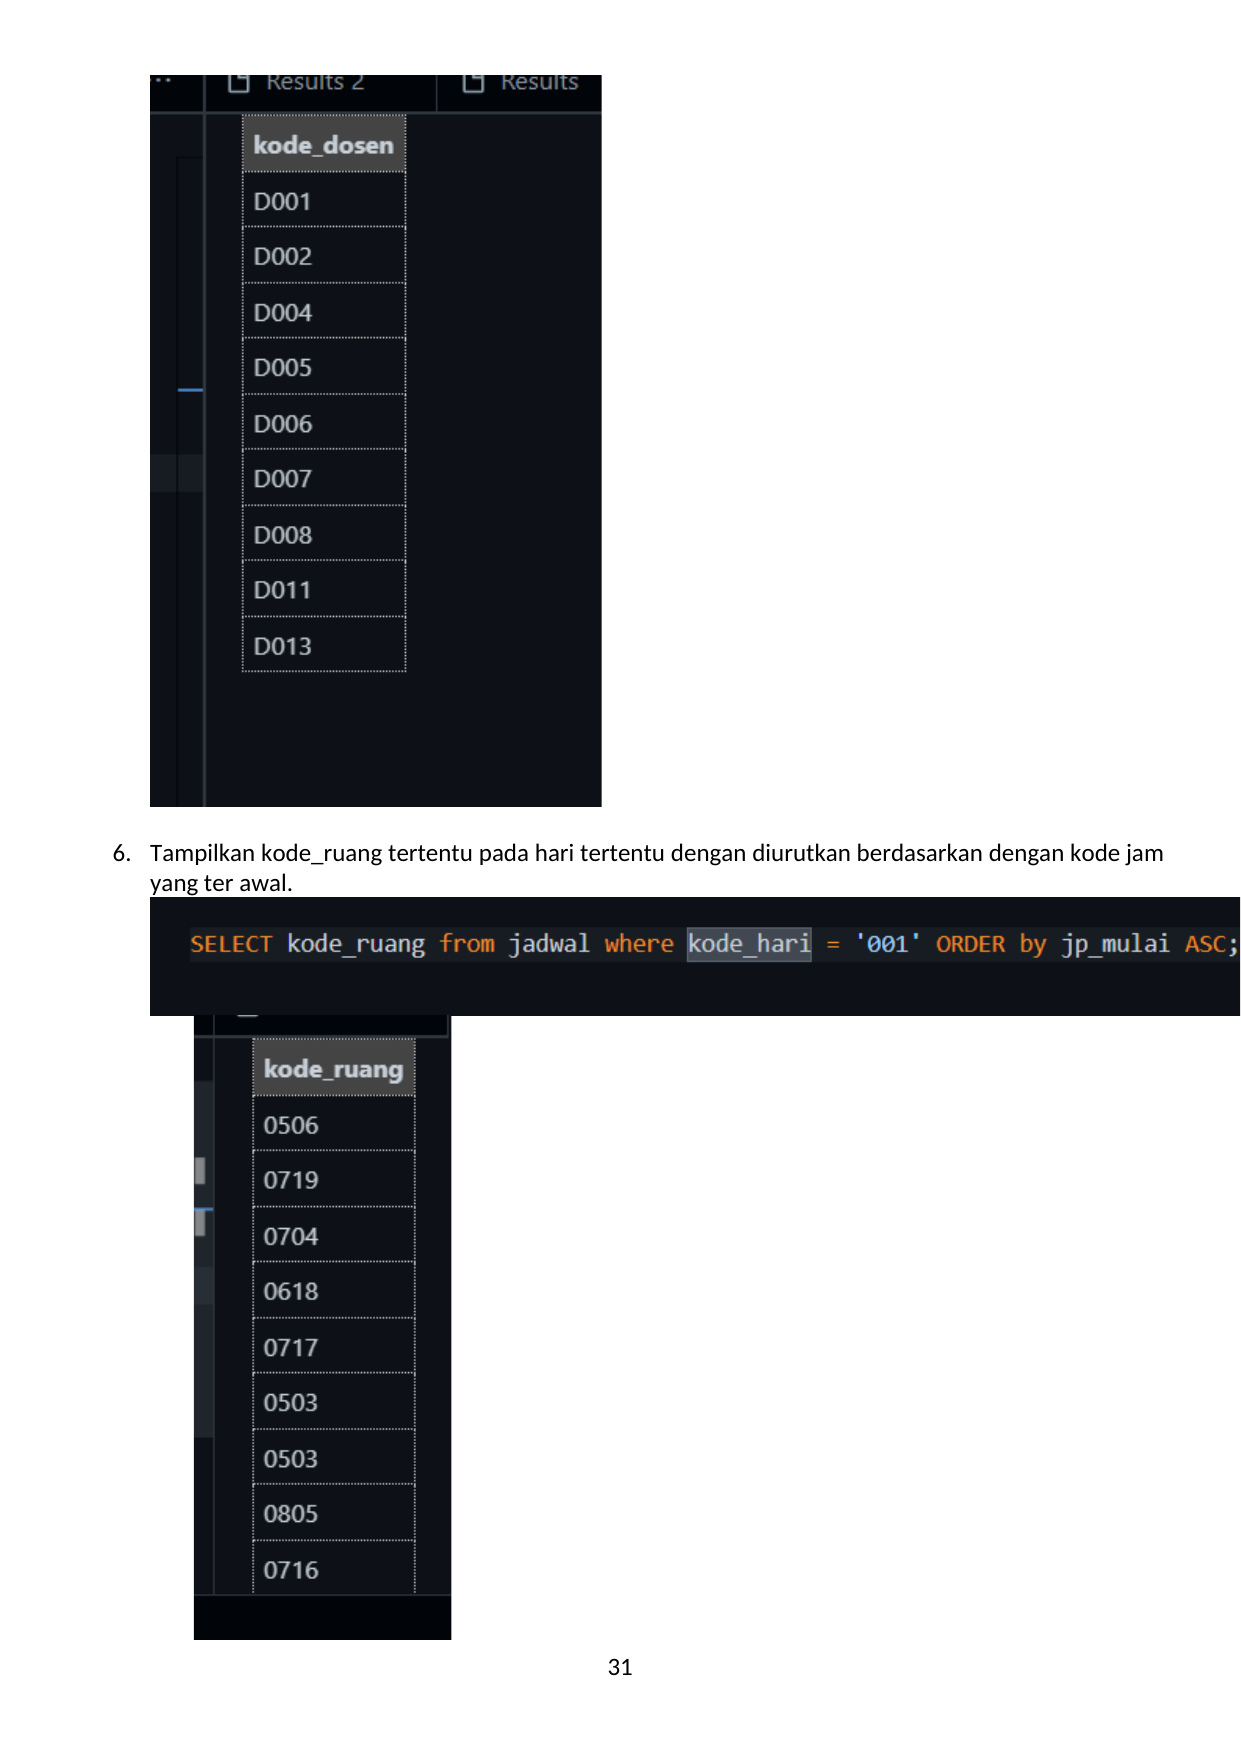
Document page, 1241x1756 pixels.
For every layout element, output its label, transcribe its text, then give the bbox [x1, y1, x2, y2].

picture [150, 75, 602, 807]
list Tampilkan kode_ruang tertentu pada hari tertentu dengan diurutkan berdasarkan dengan kode jam yang ter awal. [112, 837, 1166, 898]
picture [150, 897, 1241, 1640]
